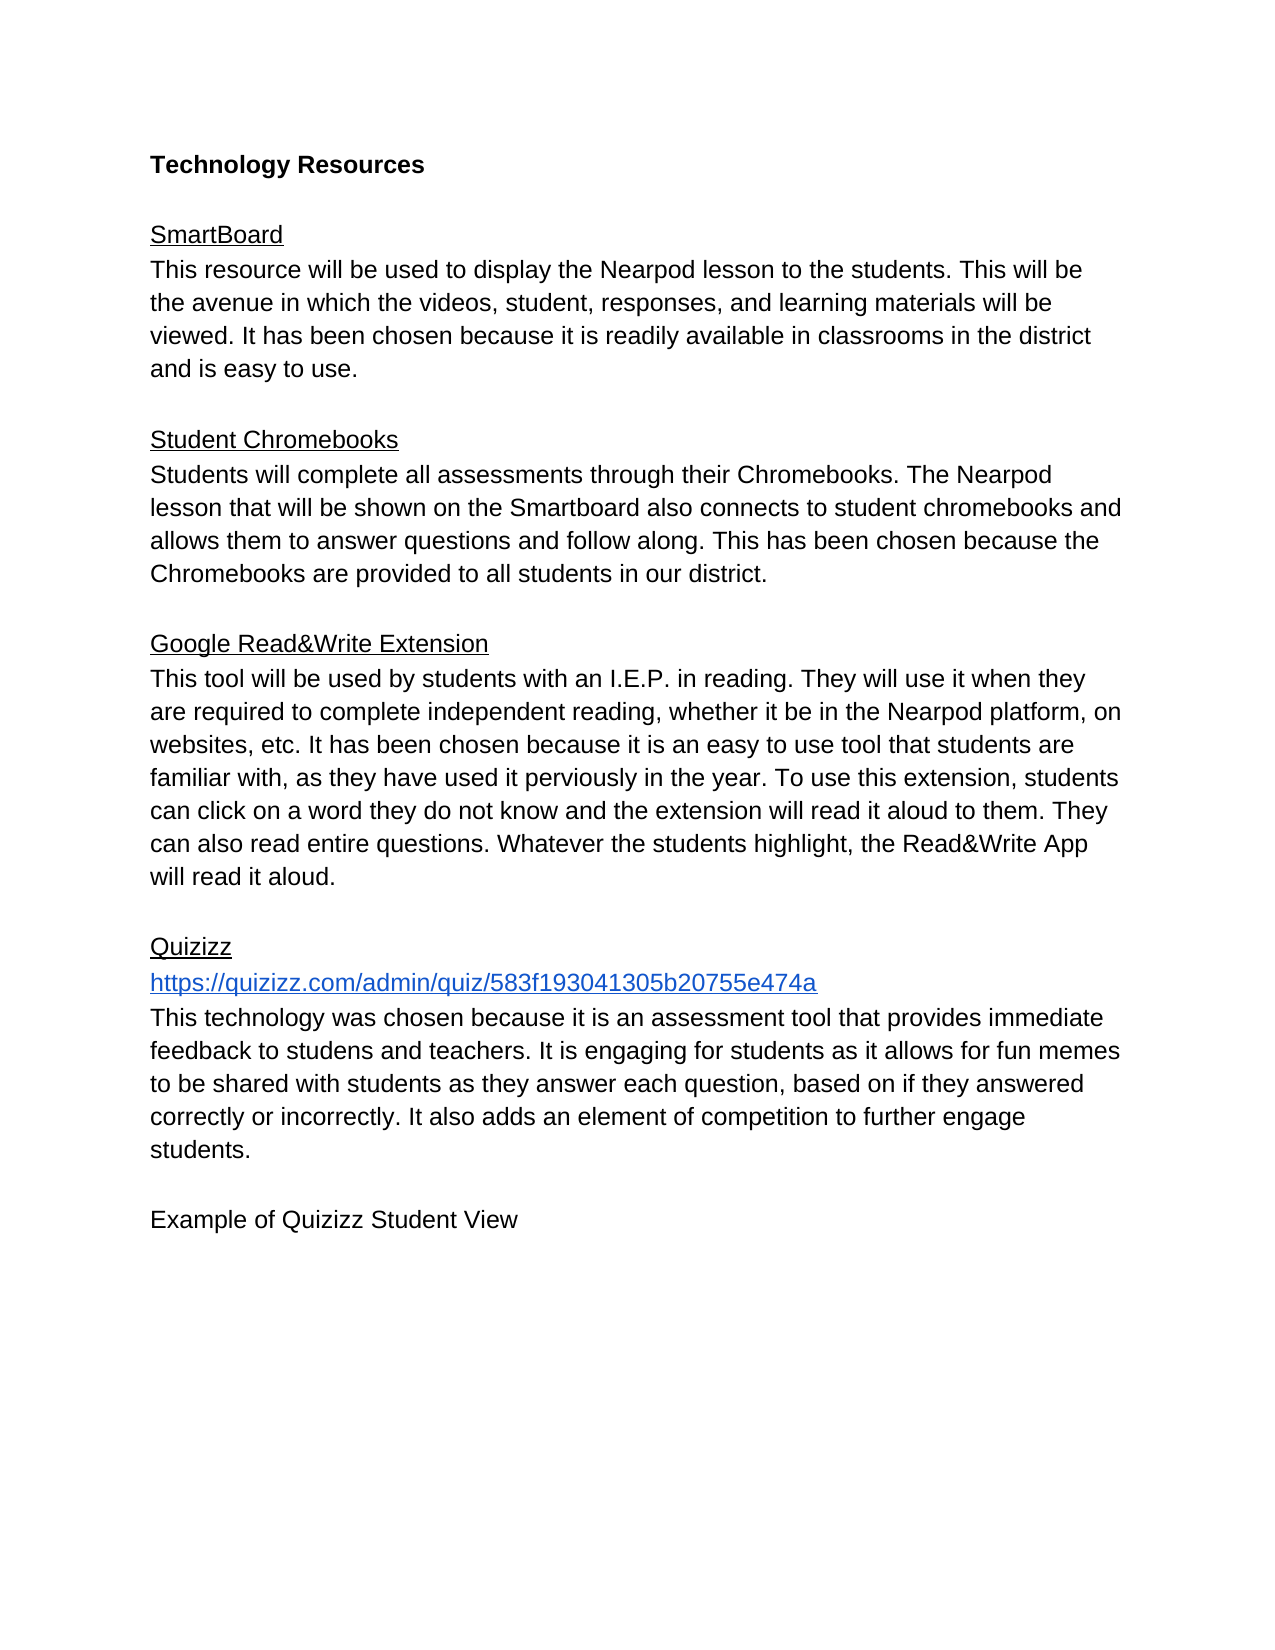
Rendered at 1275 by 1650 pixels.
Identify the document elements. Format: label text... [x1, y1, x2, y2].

text This resource will be used to display the Nearpod lesson to the students. This will be the avenue in which the videos, student, responses, and learning materials will be viewed. It has been chosen because it is readily available in classrooms in the district and is easy to use. [150, 255, 1125, 383]
text This tool will be used by students with an I.E.P. in reading. They will use it when they are required to complete independent reading, whether it be in the Nearpod platform, on websites, etc. It has been chosen because it is an easy to use tool that students are familiar with, as they have used it perviously in the year. To use this extension, students can click on a word they do not know and the extension will read it aloud to them. They can also read entire questions. Whatever the students highlight, the Read&Write App will read it aloud. [150, 664, 1125, 891]
text Technology Resources [150, 150, 1125, 179]
text Example of Quizizz Student View [150, 1205, 1125, 1234]
text Quizizz [150, 932, 1125, 961]
text Google Read&Write Extension [150, 629, 1125, 658]
text This technology was chosen because it is an assessment tool that provides immediate feedback to studens and teachers. It is engaging for students as it allows for fun memes to be shared with students as they answer each question, based on if they answered correctly or incorrectly. It also adds an element of competition to further engage students. [150, 1003, 1125, 1163]
text https://quizizz.com/admin/quiz/583f193041305b20755e474a [150, 967, 1125, 996]
text Students will complete all assessments through their Chromebooks. The Nearpod lesson that will be shown on the Smartboard also connects to student chromebooks and allows them to answer questions and follow along. This has been chosen because the Chromebooks are provided to all students in our district. [150, 460, 1125, 587]
text Student Chromebooks [150, 424, 1125, 453]
text SmartBoard [150, 220, 1125, 249]
